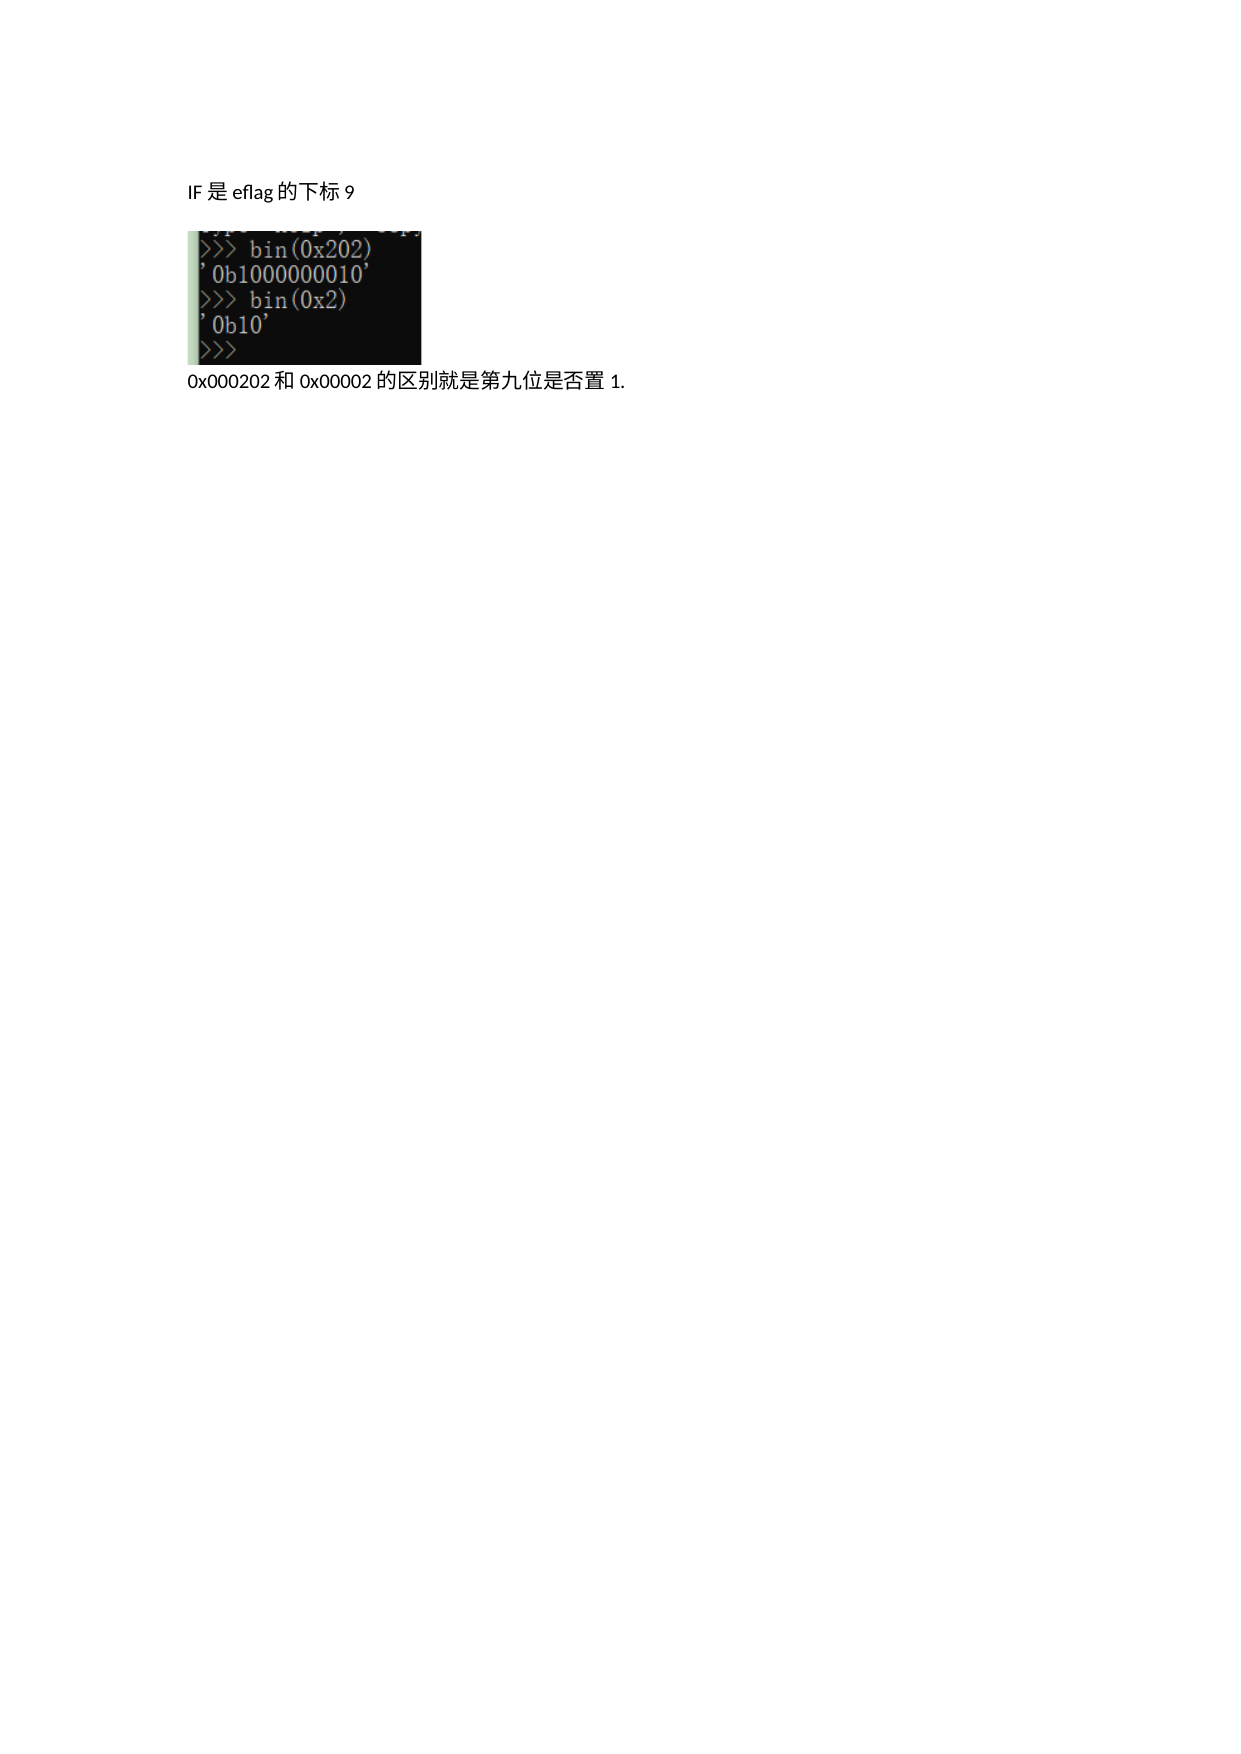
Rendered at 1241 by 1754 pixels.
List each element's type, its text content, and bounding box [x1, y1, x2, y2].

text IF 是eflag的下标9 [187, 175, 1053, 206]
text 0x000202和0x00002的区别就是第九位是否置1. [187, 365, 1053, 395]
picture [187, 231, 422, 365]
